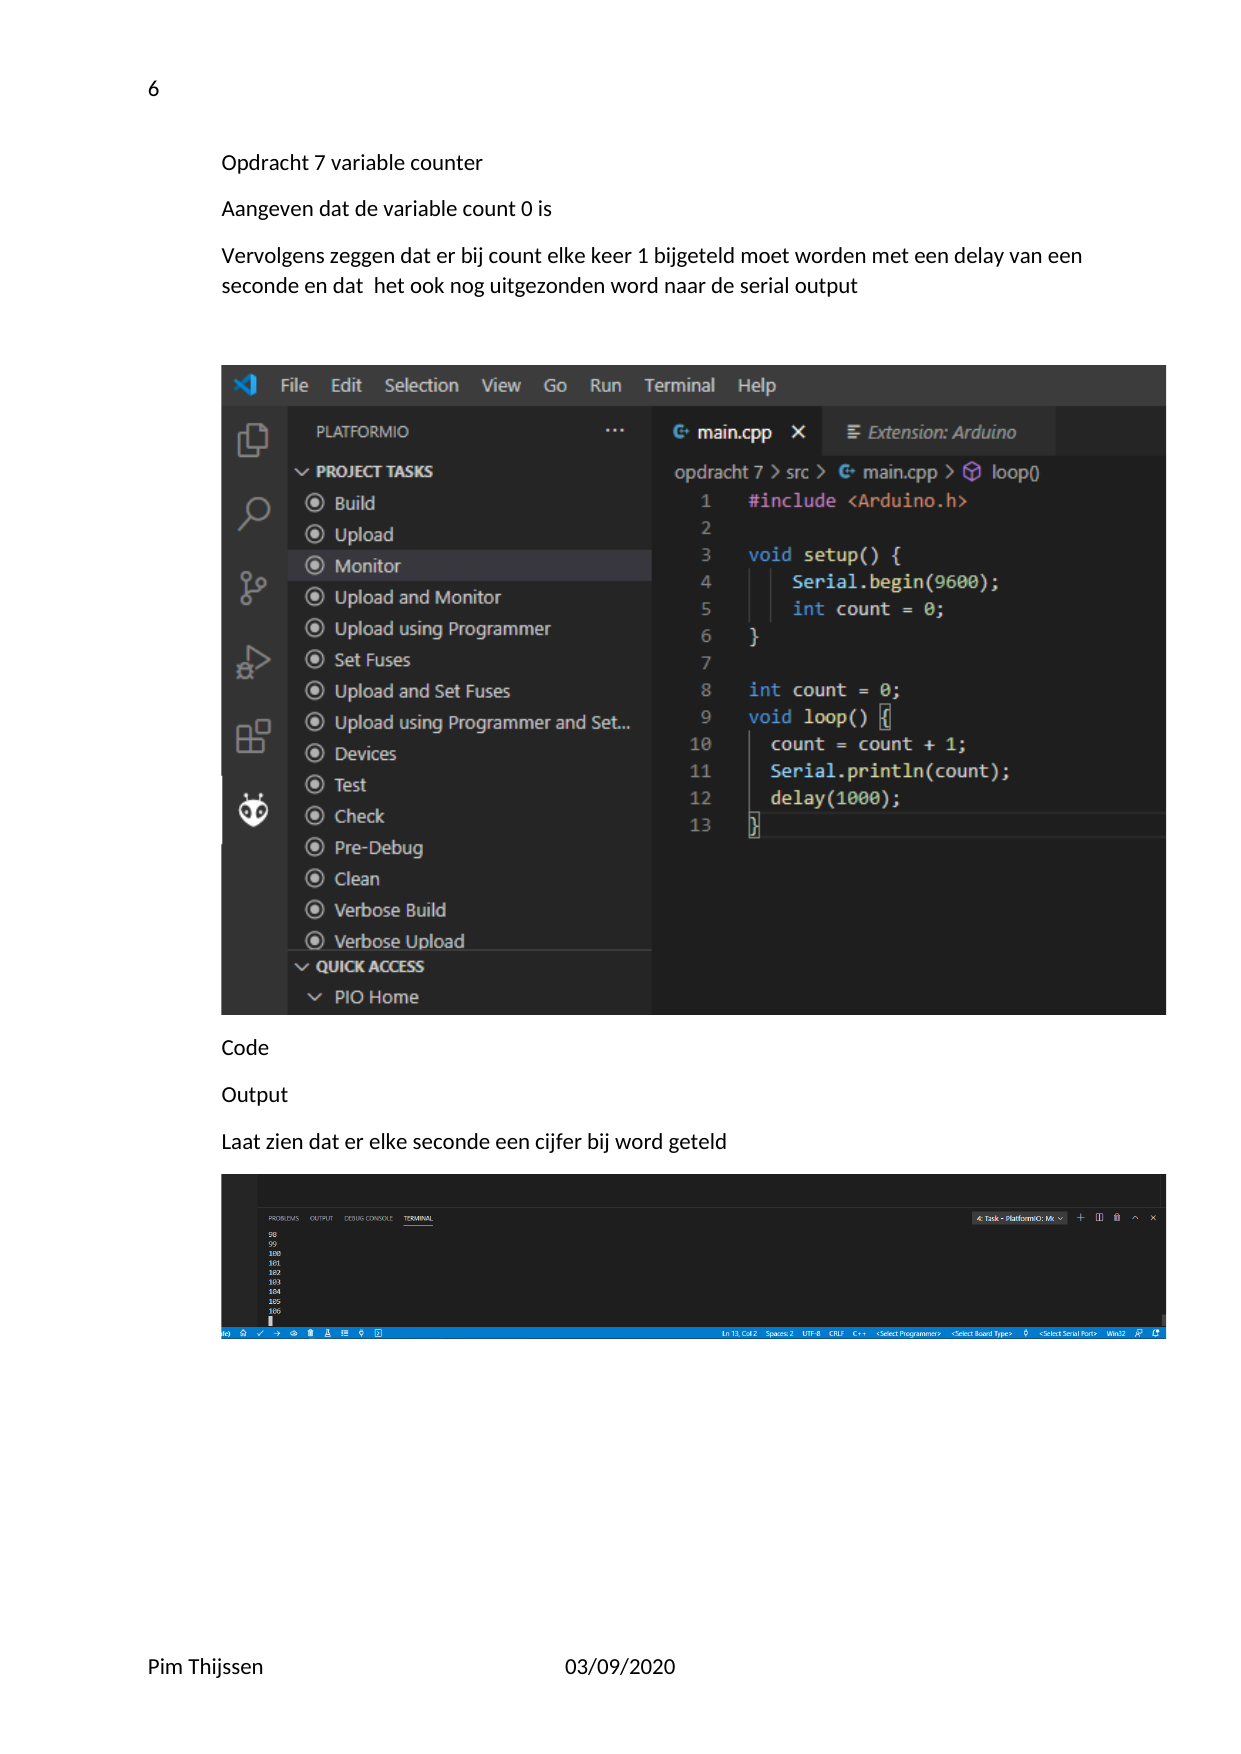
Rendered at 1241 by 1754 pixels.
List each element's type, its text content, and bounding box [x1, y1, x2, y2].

text Output [148, 1080, 1093, 1108]
text Opdracht 7 variable counter [148, 148, 1093, 176]
text Laat zien dat er elke seconde een cijfer bij word geteld [148, 1127, 1093, 1155]
picture [221, 365, 1167, 1015]
text Vervolgens zeggen dat er bij count elke keer 1 bijgeteld moet worden met een delay van een seconde en dat het ook nog uitgezonden word naar de serial output [221, 241, 1093, 299]
text Code [148, 1033, 1093, 1062]
picture [221, 1174, 1167, 1339]
text Aangeven dat de variable count 0 is [148, 194, 1093, 222]
